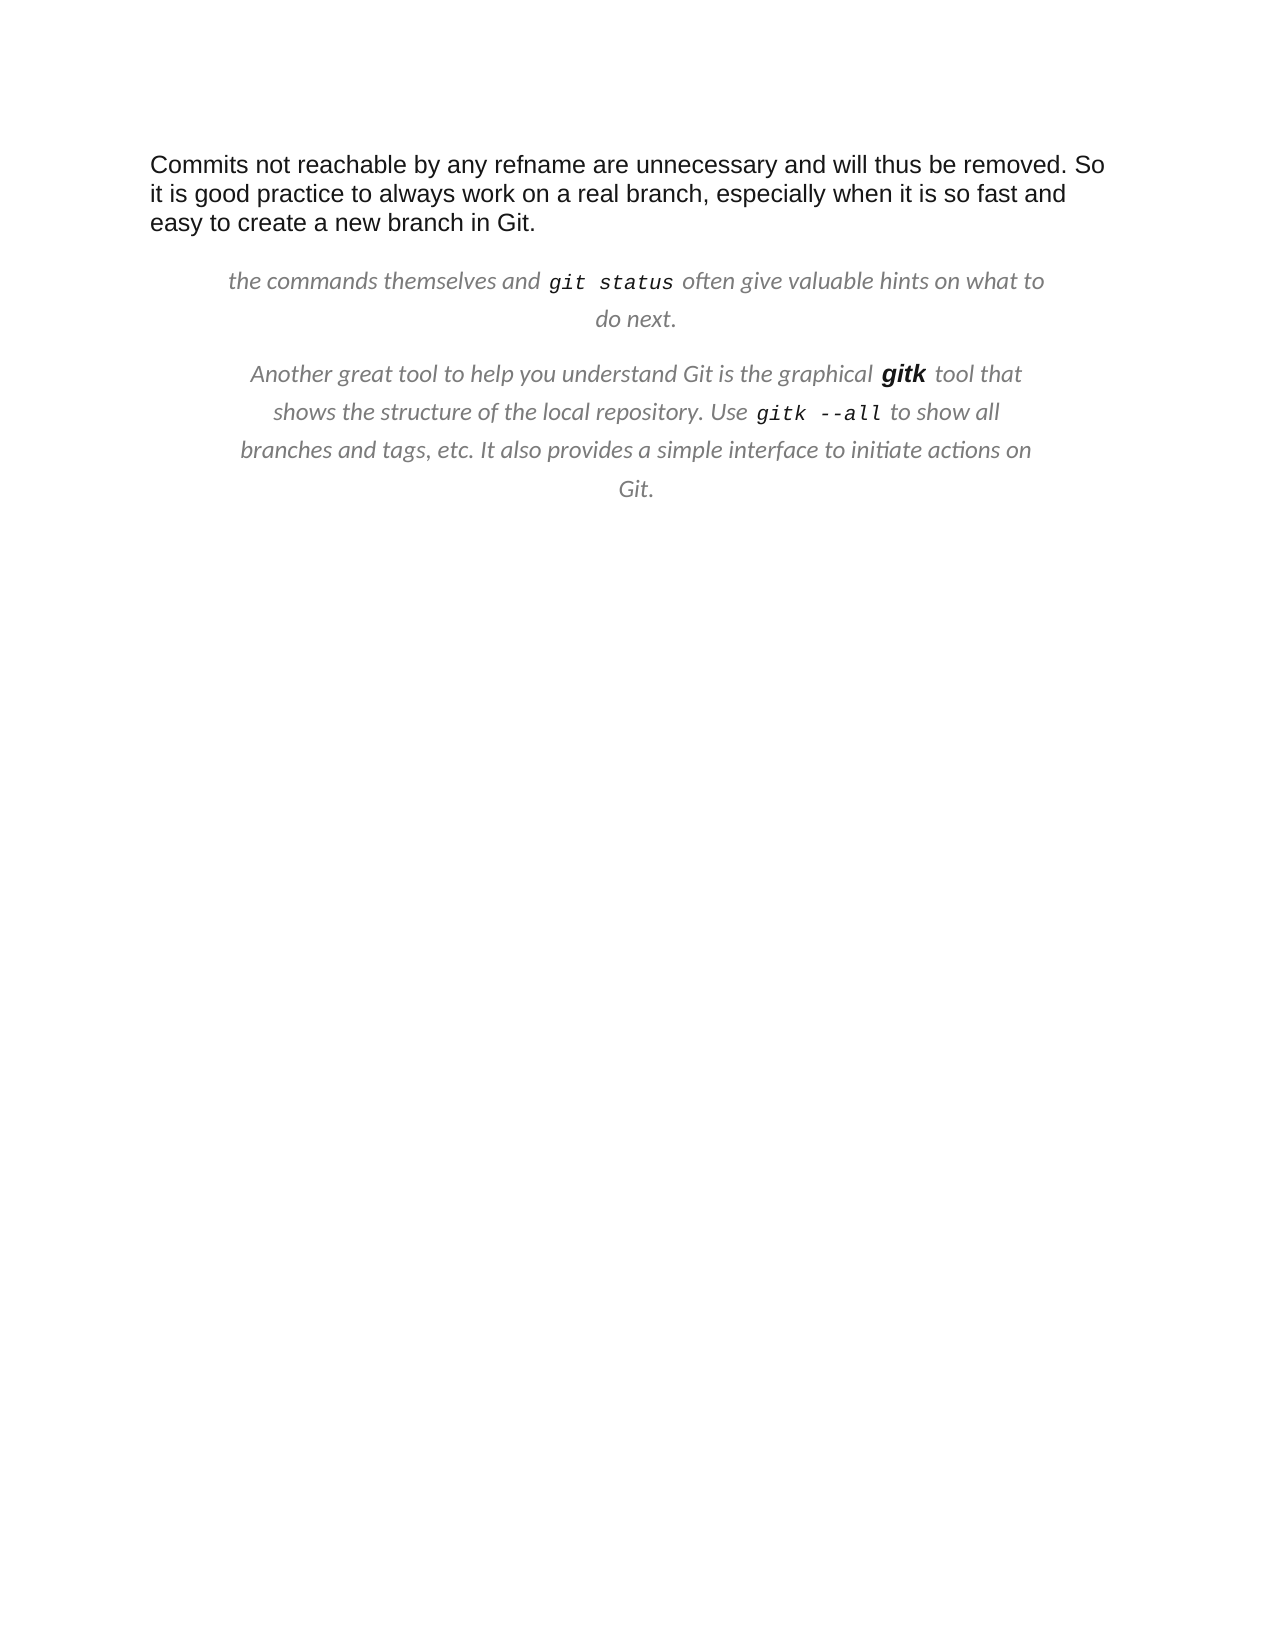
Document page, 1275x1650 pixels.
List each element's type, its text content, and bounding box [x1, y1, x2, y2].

text Another great tool to help you understand Git is the graphical gitk tool that shows the structure of the local repository. Use gitk --all to show all branches and tags, etc. It also provides a simple interface to initiate actions on Git. [225, 358, 1050, 503]
text the commands themselves and git status often give valuable hints on what to do next. [225, 265, 1050, 334]
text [150, 150, 1125, 236]
